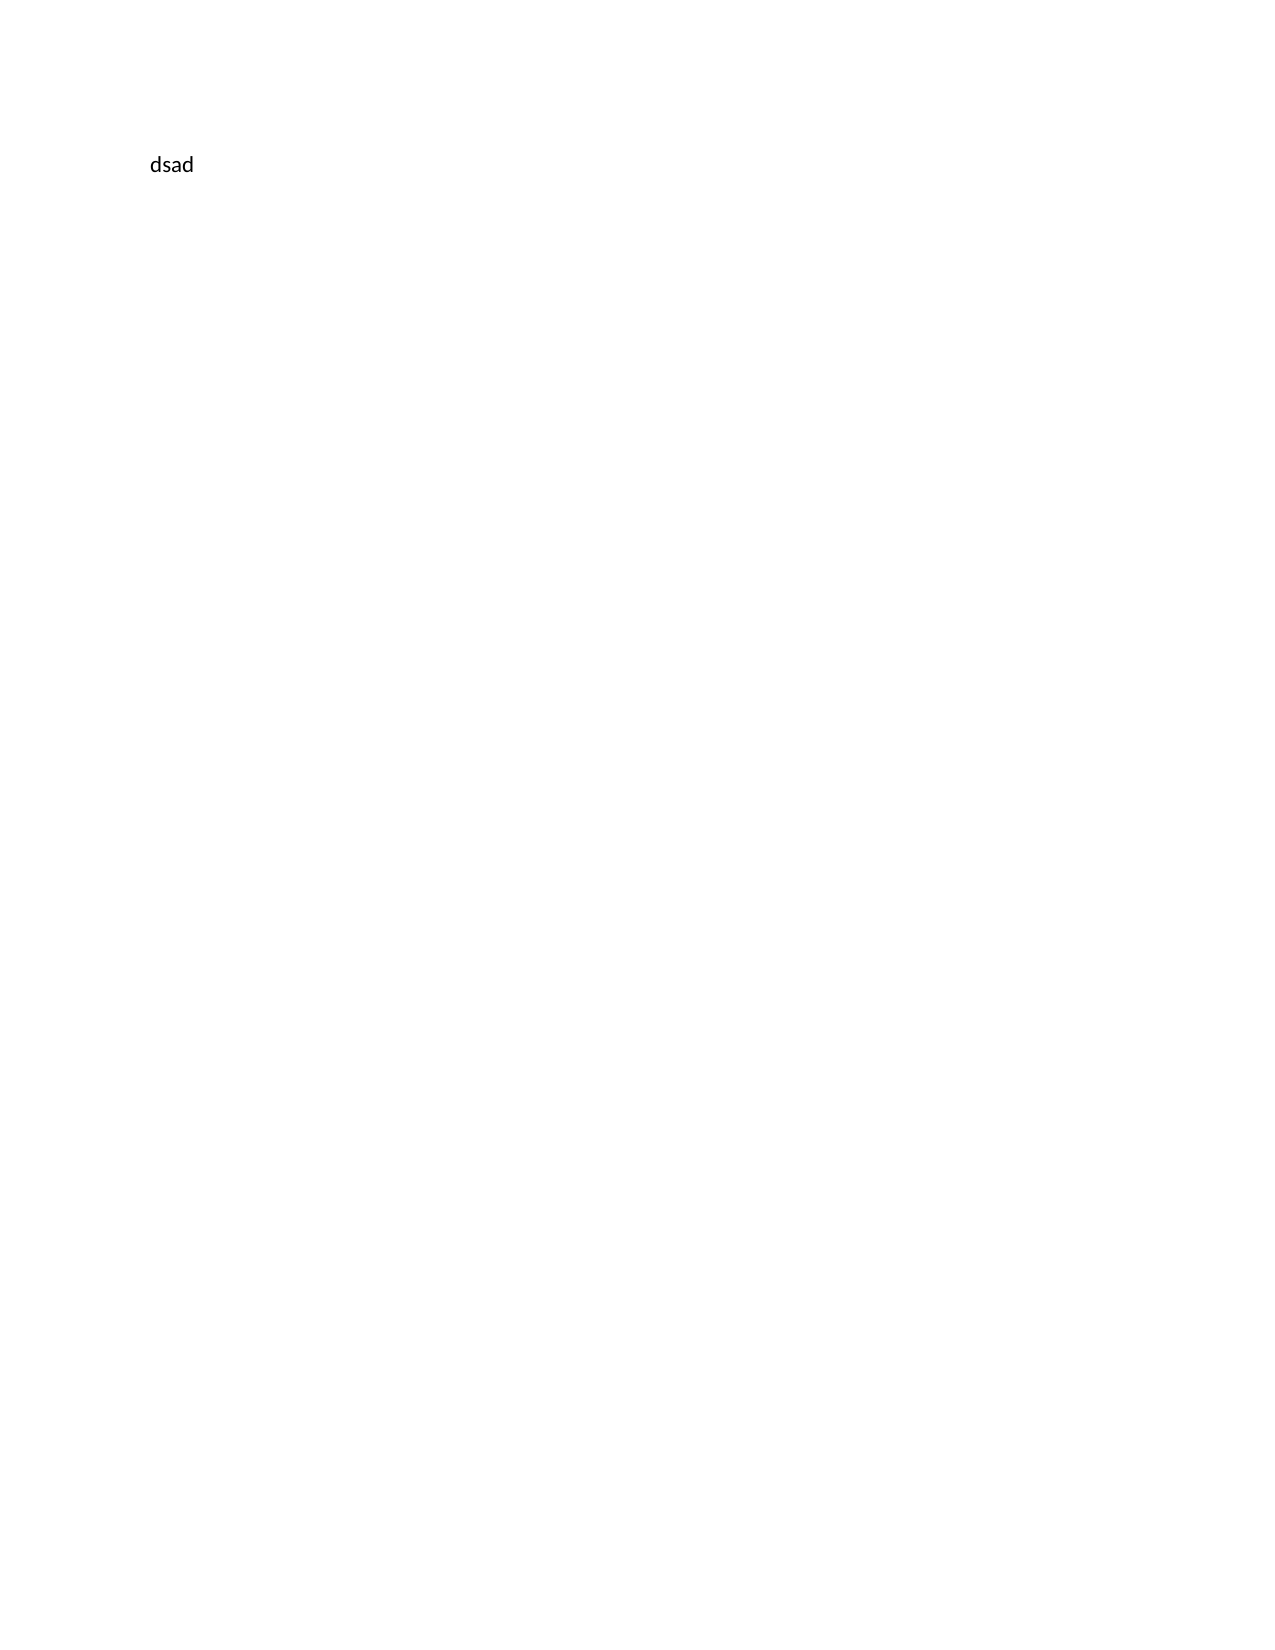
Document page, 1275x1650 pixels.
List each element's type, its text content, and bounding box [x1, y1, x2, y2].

text dsad [150, 150, 1125, 178]
